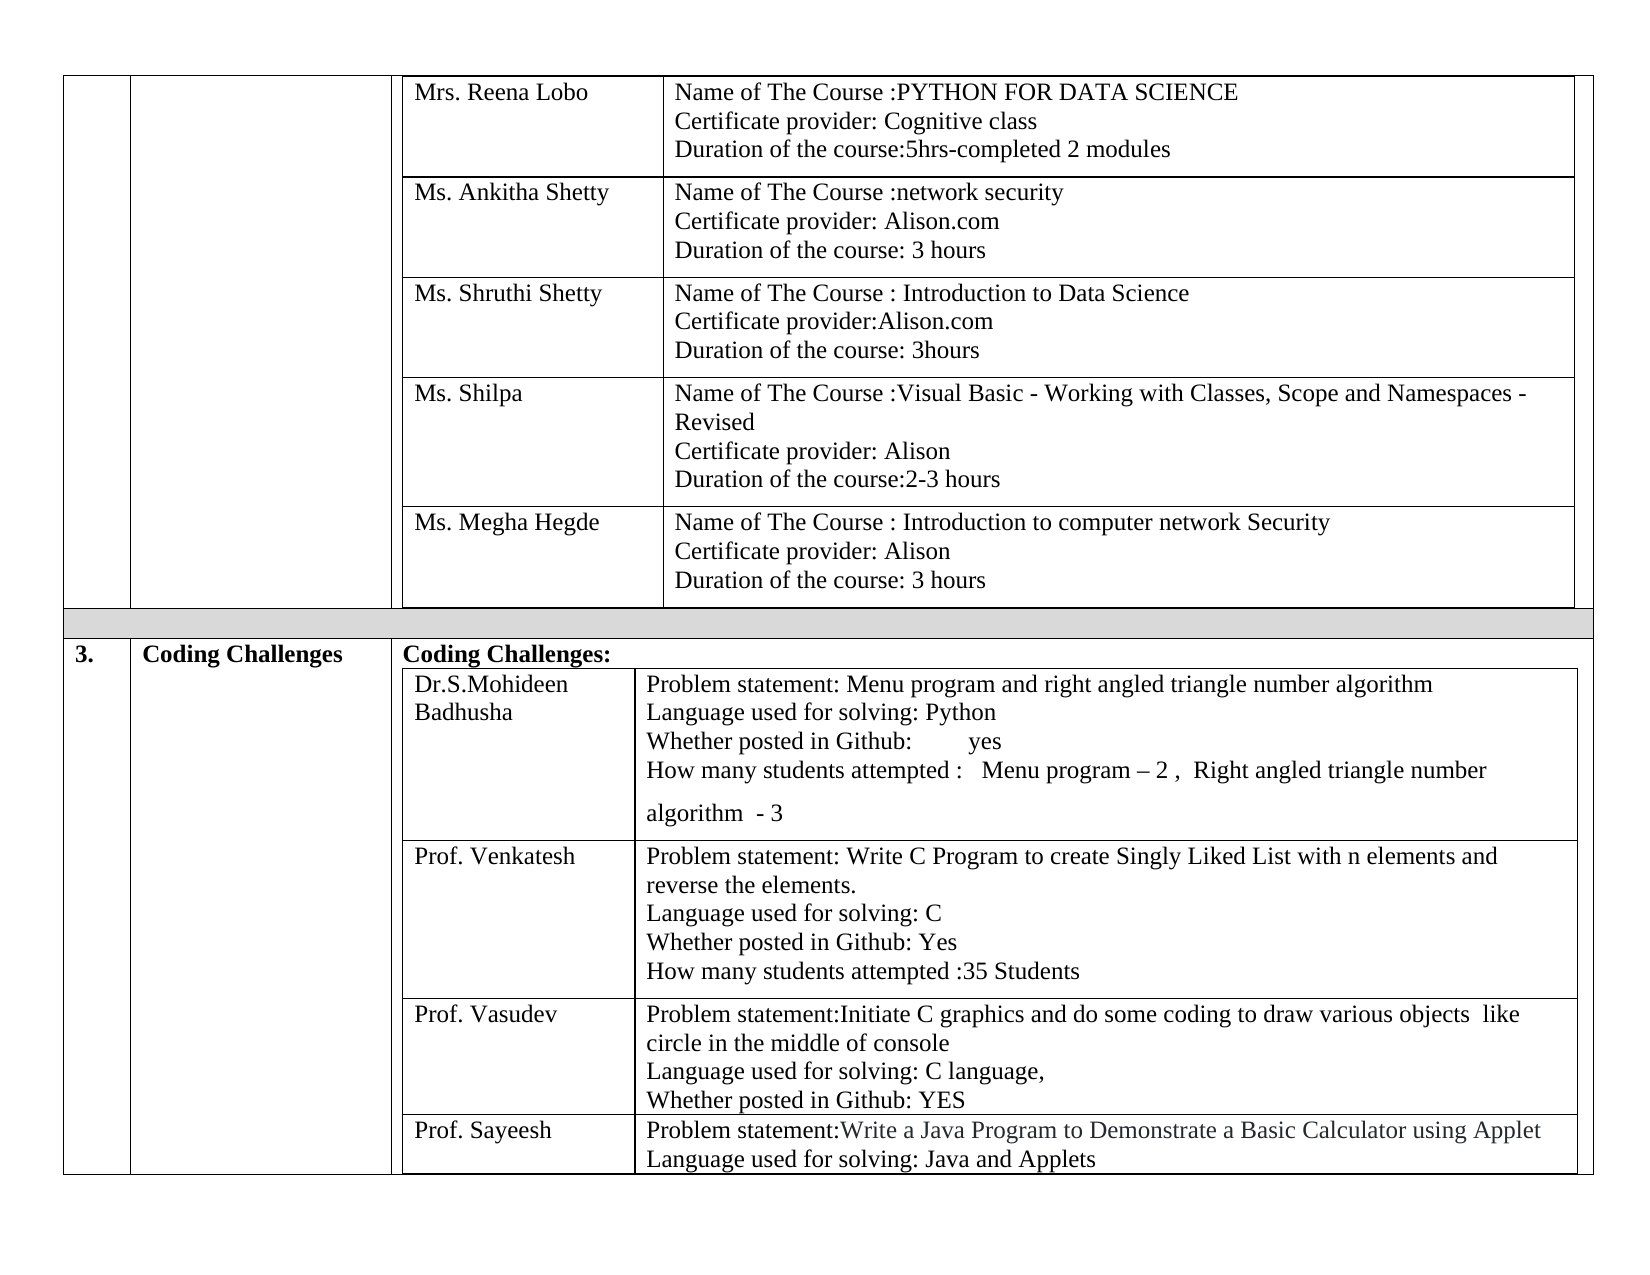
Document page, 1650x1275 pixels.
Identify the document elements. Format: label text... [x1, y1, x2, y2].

table_cell Staff Certification Course Details: [403, 178, 663, 277]
table_cell Staff Certification Course Details: [664, 178, 1574, 277]
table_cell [403, 77, 663, 176]
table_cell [392, 76, 402, 608]
table_cell Staff Certification Course Details: [403, 507, 663, 607]
table_cell Staff Certification Course Details: [403, 278, 663, 377]
table_cell [64, 76, 130, 608]
table_cell Staff Certification Course Details: [664, 278, 1574, 377]
table_cell Staff Certification Course Details: [664, 507, 1574, 607]
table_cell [664, 77, 1574, 176]
table_cell [64, 639, 130, 1173]
table_cell [64, 609, 1593, 638]
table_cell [1575, 76, 1593, 608]
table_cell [131, 76, 391, 608]
table_cell Coding Challenges: [392, 639, 1593, 1173]
table_cell Staff Certification Course Details: [664, 378, 1574, 506]
table_cell Staff Certification Course Details: [403, 378, 663, 506]
table_cell Coding Challenges [131, 639, 391, 1173]
